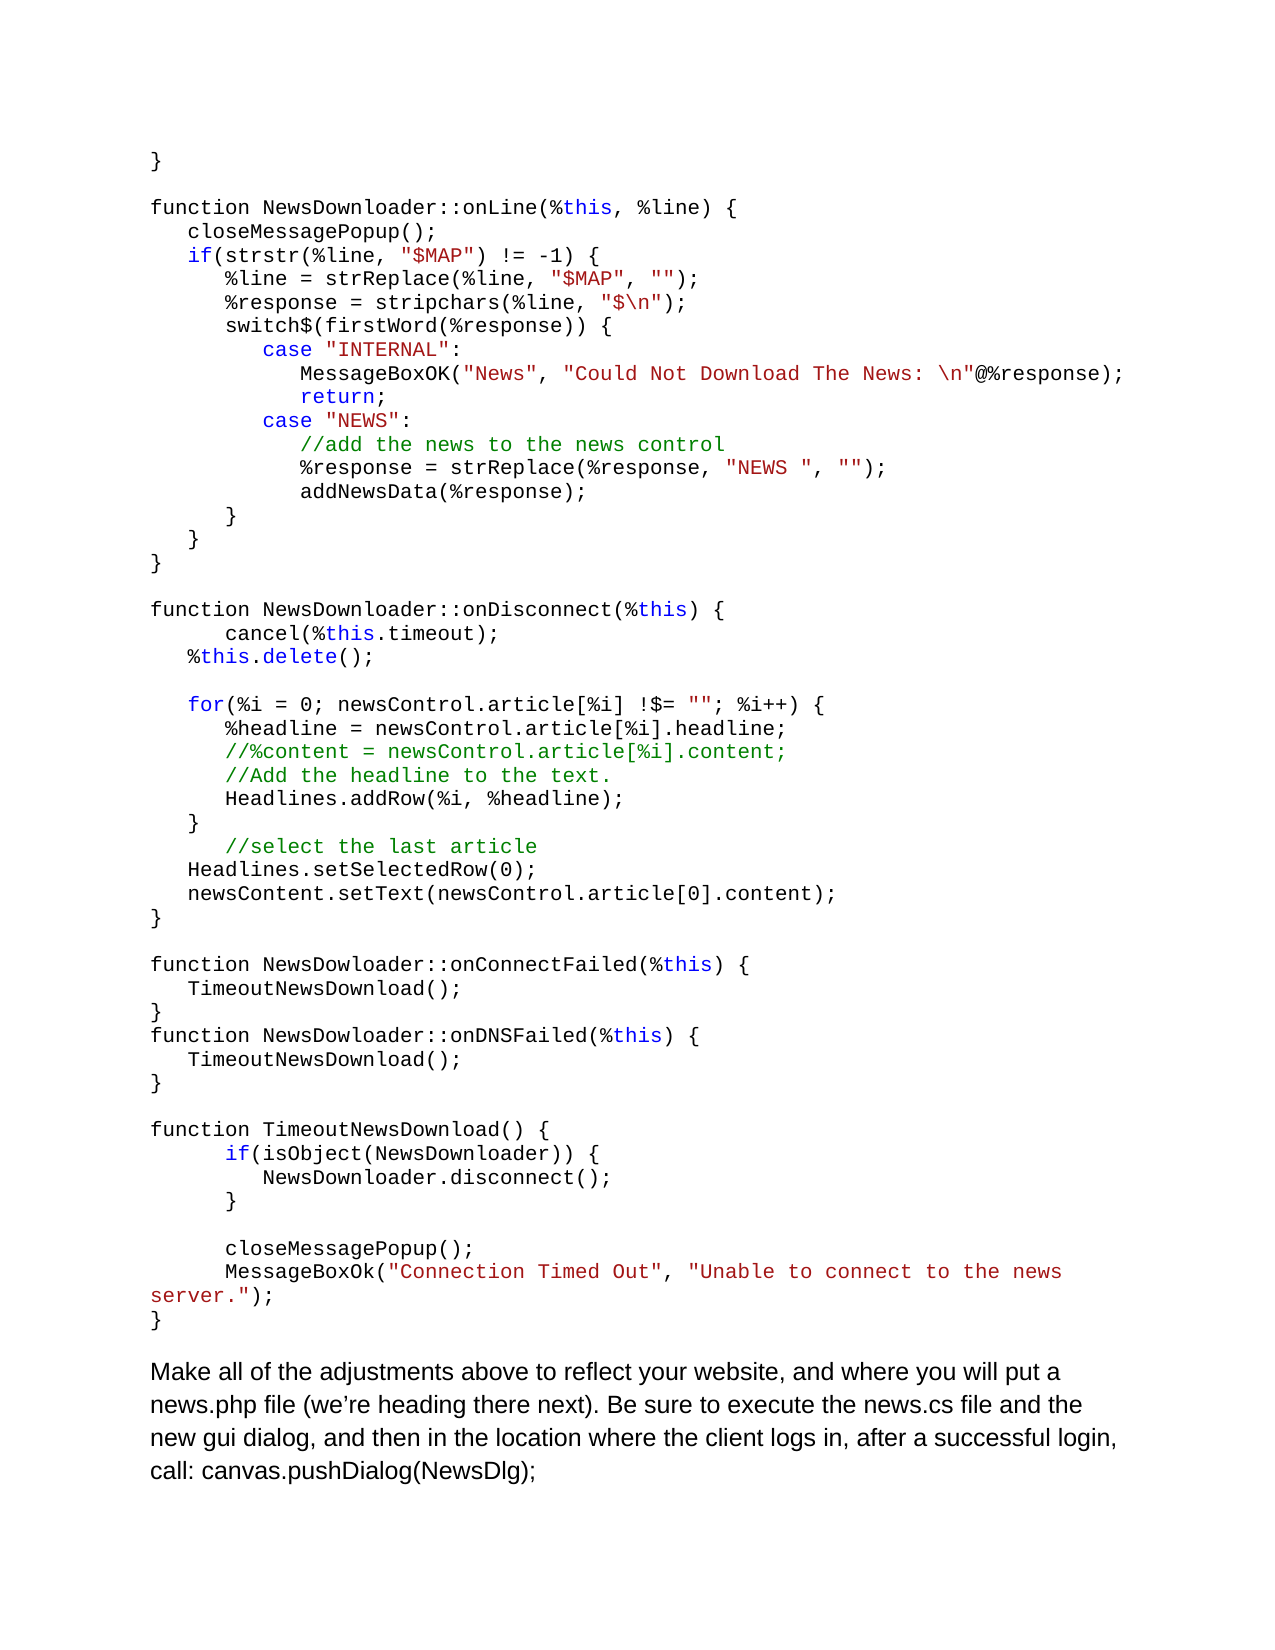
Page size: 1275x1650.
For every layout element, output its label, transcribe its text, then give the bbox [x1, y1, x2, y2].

text newsContent.setText(newsControl.article[0].content); [150, 883, 1125, 907]
text } [150, 1072, 1125, 1096]
text TimeoutNewsDownload(); [150, 978, 1125, 1001]
text Headlines.addRow(%i, %headline); [150, 788, 1125, 812]
text return; [150, 386, 1125, 410]
text } [150, 1309, 1125, 1332]
text } [150, 505, 1125, 528]
text MessageBoxOK("News", "Could Not Download The News: \n"@%response); [150, 363, 1125, 386]
text } [150, 812, 1125, 836]
text function TimeoutNewsDownload() { [150, 1119, 1125, 1143]
text case "INTERNAL": [150, 339, 1125, 363]
text switch$(firstWord(%response)) { [150, 316, 1125, 339]
text //select the last article [150, 836, 1125, 859]
text } [150, 1190, 1125, 1214]
text closeMessagePopup(); [150, 1238, 1125, 1261]
text } [150, 528, 1125, 552]
text function NewsDownloader::onDisconnect(%this) { [150, 599, 1125, 623]
text cancel(%this.timeout); [150, 623, 1125, 647]
text MessageBoxOk("Connection Timed Out", "Unable to connect to the news server."); [150, 1261, 1125, 1309]
text } [150, 150, 1125, 174]
text closeMessagePopup(); [150, 221, 1125, 244]
text %this.delete(); [150, 647, 1125, 670]
text %line = strReplace(%line, "$MAP", ""); [150, 268, 1125, 292]
text function NewsDownloader::onLine(%this, %line) { [150, 197, 1125, 221]
text if(strstr(%line, "$MAP") != -1) { [150, 244, 1125, 268]
text for(%i = 0; newsControl.article[%i] !$= ""; %i++) { [150, 694, 1125, 717]
text //%content = newsControl.article[%i].content; [150, 741, 1125, 765]
text case "NEWS": [150, 410, 1125, 434]
text //add the news to the news control [150, 434, 1125, 457]
text %headline = newsControl.article[%i].headline; [150, 717, 1125, 741]
text //Add the headline to the text. [150, 765, 1125, 788]
text TimeoutNewsDownload(); [150, 1048, 1125, 1072]
text NewsDownloader.disconnect(); [150, 1167, 1125, 1190]
text function NewsDowloader::onConnectFailed(%this) { [150, 954, 1125, 978]
text %response = strReplace(%response, "NEWS ", ""); [150, 457, 1125, 481]
text Headlines.setSelectedRow(0); [150, 859, 1125, 883]
text function NewsDowloader::onDNSFailed(%this) { [150, 1025, 1125, 1048]
text } [150, 907, 1125, 930]
text } [150, 552, 1125, 576]
text } [150, 1001, 1125, 1025]
text addNewsData(%response); [150, 481, 1125, 505]
text if(isObject(NewsDownloader)) { [150, 1143, 1125, 1167]
text %response = stripchars(%line, "$\n"); [150, 292, 1125, 316]
text Make all of the adjustments above to reflect your website, and where you will put a news.php file (we’re heading there next). Be sure to execute the news.cs file and the new gui dialog, and then in the location where the client logs in, after a successful login, call: canvas.pushDialog(NewsDlg); [150, 1357, 1125, 1484]
